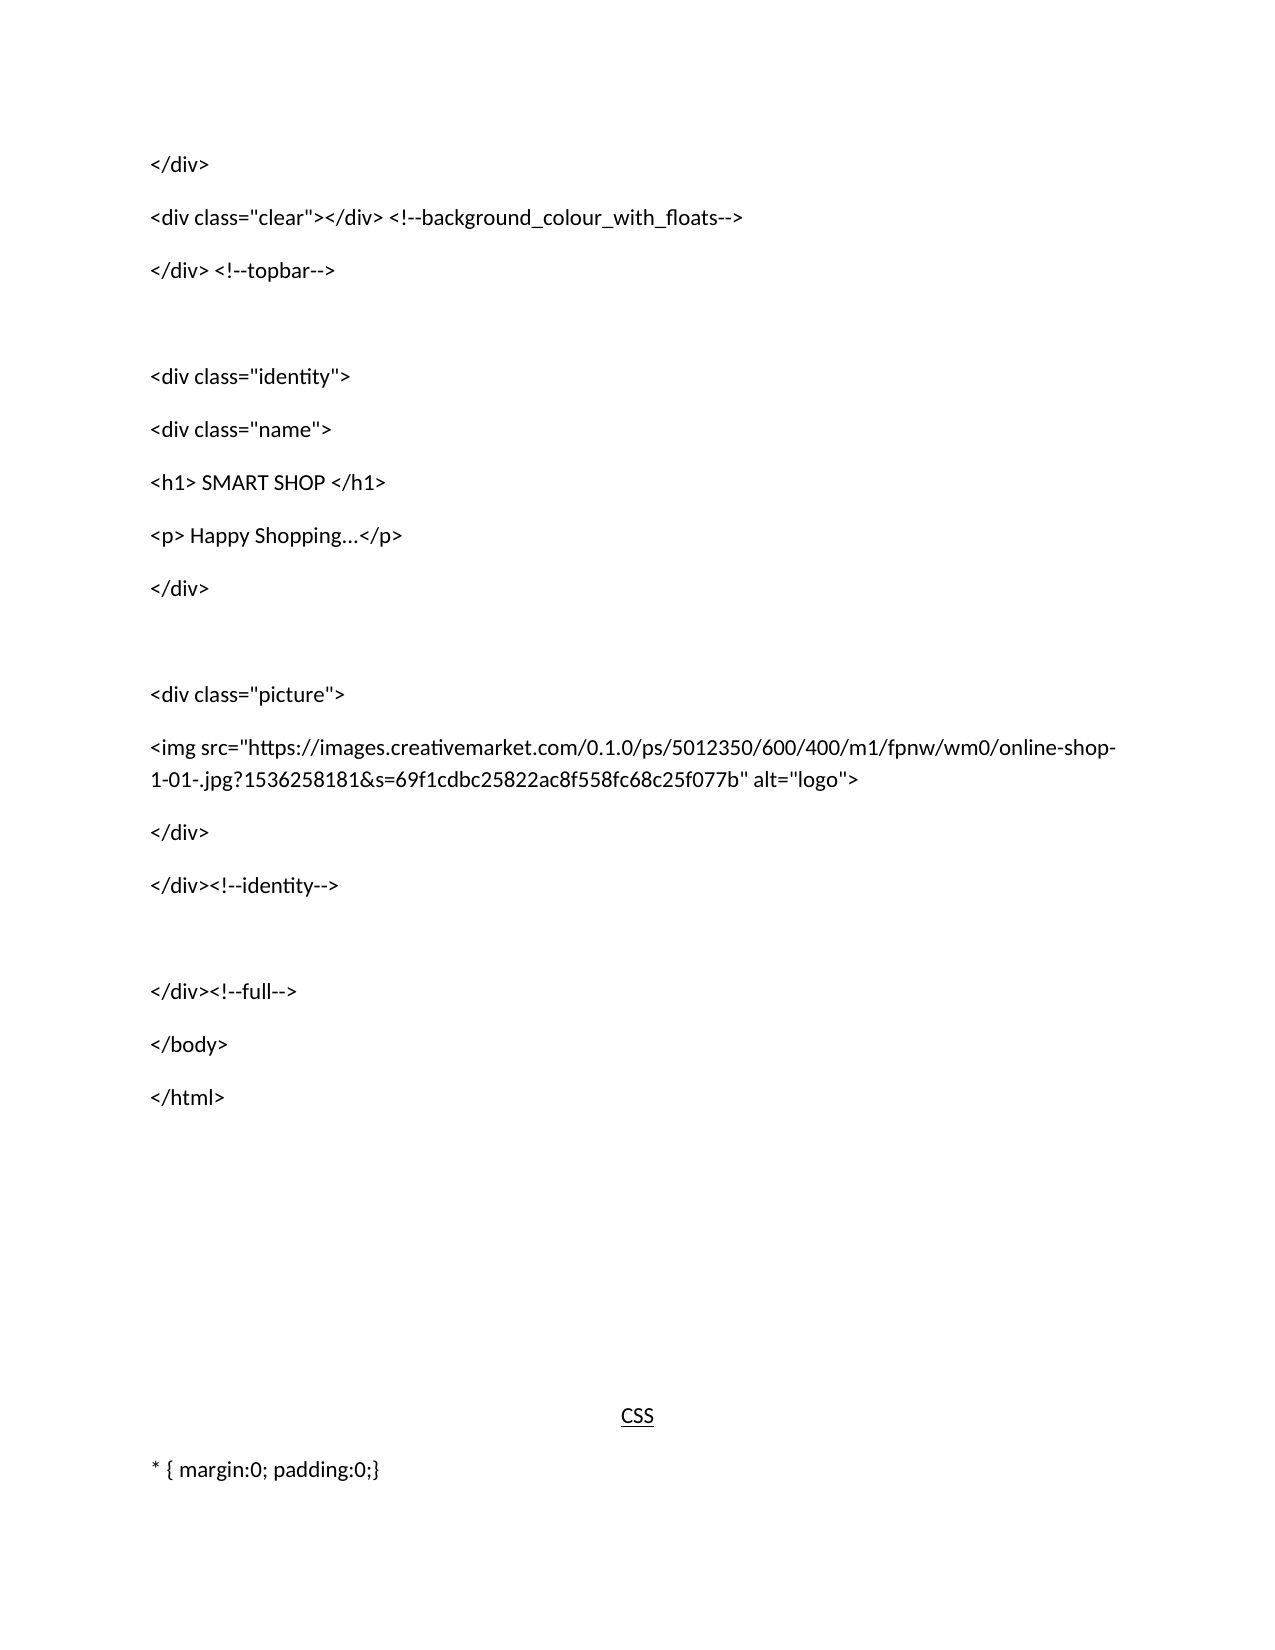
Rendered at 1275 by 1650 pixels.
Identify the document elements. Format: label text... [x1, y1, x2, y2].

text * { margin:0; padding:0;} [150, 1455, 1125, 1483]
text </body> [150, 1031, 1125, 1058]
text <div class="picture"> [150, 680, 1125, 708]
text CSS [150, 1402, 1125, 1430]
text <div class="name"> [150, 415, 1125, 443]
text <img src="https://images.creativemarket.com/0.1.0/ps/5012350/600/400/m1/fpnw/wm0/online-shop-1-01-.jpg?1536258181&s=69f1cdbc25822ac8f558fc68c25f077b" alt="logo"> [150, 733, 1125, 793]
text </div> [150, 818, 1125, 846]
text </div><!--full--> [150, 977, 1125, 1006]
text <div class="clear"></div> <!--background_colour_with_floats--> [150, 203, 1125, 231]
text <h1> SMART SHOP </h1> [150, 468, 1125, 496]
text </div> [150, 150, 1125, 178]
text </html> [150, 1083, 1125, 1112]
text <div class="identity"> [150, 362, 1125, 390]
text </div> [150, 574, 1125, 602]
text <p> Happy Shopping...</p> [150, 521, 1125, 549]
text </div> <!--topbar--> [150, 256, 1125, 284]
text </div><!--identity--> [150, 871, 1125, 899]
